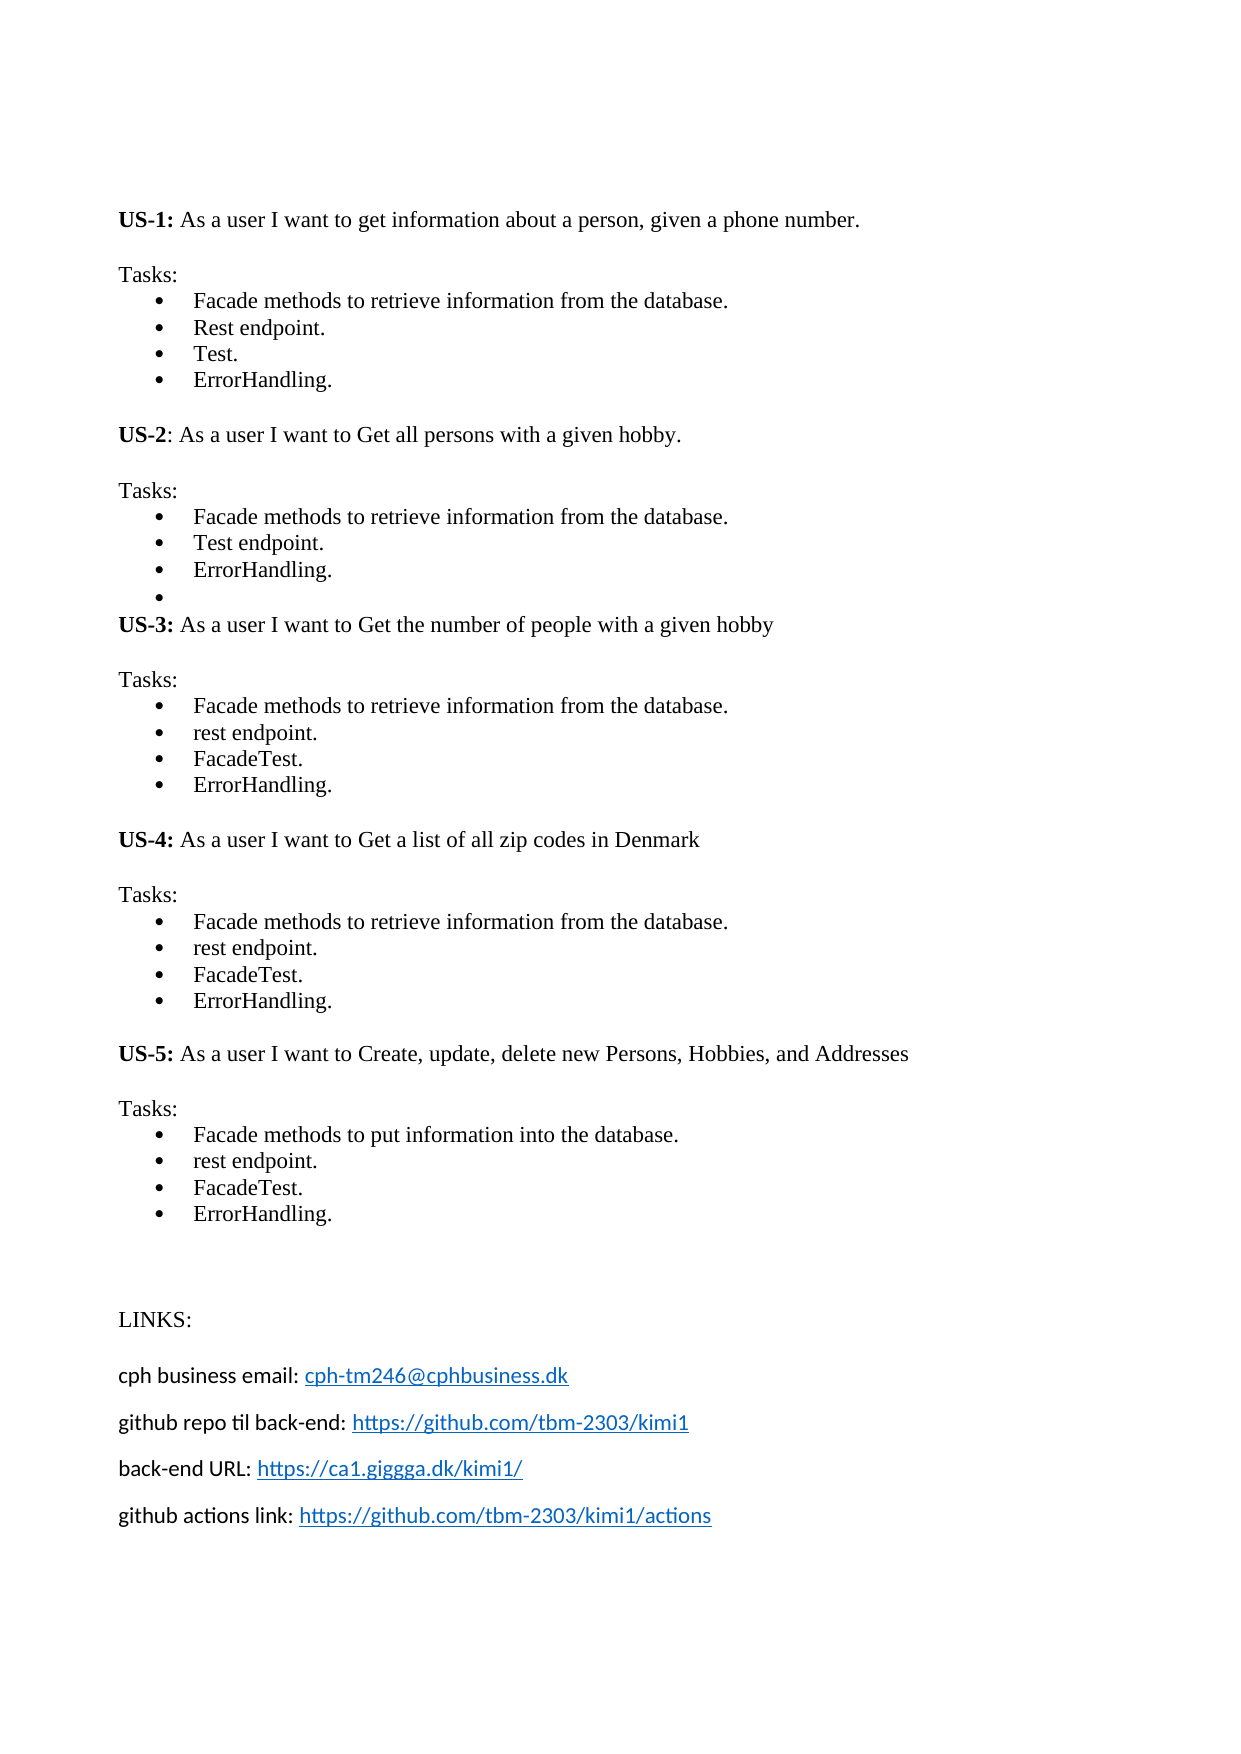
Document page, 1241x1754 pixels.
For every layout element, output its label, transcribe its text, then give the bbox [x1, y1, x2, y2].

text github actions link: https://github.com/tbm-2303/kimi1/actions [118, 1501, 1122, 1529]
text cph business email: cph-tm246@cphbusiness.dk [118, 1361, 1122, 1389]
list FacadeTest. [156, 1174, 1122, 1200]
text US-4: As a user I want to Get a list of all zip codes in Denmark [118, 826, 1122, 853]
list rest endpoint. [156, 934, 1122, 961]
list ErrorHandling. [156, 771, 1122, 798]
list Facade methods to retrieve information from the database. [156, 692, 1122, 719]
list Rest endpoint. [156, 314, 1122, 340]
text LINKS: [118, 1306, 1122, 1332]
list FacadeTest. [156, 961, 1122, 987]
text github repo til back-end: https://github.com/tbm-2303/kimi1 [118, 1408, 1122, 1436]
text US-2: As a user I want to Get all persons with a given hobby. [118, 422, 1122, 448]
list rest endpoint. [156, 719, 1122, 745]
text Tasks: [118, 477, 1122, 503]
list ErrorHandling. [156, 366, 1122, 393]
list Facade methods to put information into the database. [156, 1121, 1122, 1147]
list Facade methods to retrieve information from the database. [156, 908, 1122, 934]
text US-3: As a user I want to Get the number of people with a given hobby [118, 611, 1122, 637]
text Tasks: [118, 882, 1122, 908]
text Tasks: [118, 666, 1122, 692]
list ErrorHandling. [156, 556, 1122, 582]
list Test endpoint. [156, 529, 1122, 556]
list Facade methods to retrieve information from the database. [156, 503, 1122, 529]
list Test. [156, 340, 1122, 366]
list Facade methods to retrieve information from the database. [156, 287, 1122, 314]
list ErrorHandling. [156, 1200, 1122, 1227]
list rest endpoint. [156, 1147, 1122, 1174]
text Tasks: [118, 261, 1122, 287]
text US-1: As a user I want to get information about a person, given a phone number. [118, 206, 1122, 232]
list ErrorHandling. [156, 987, 1122, 1013]
list FacadeTest. [156, 745, 1122, 771]
text Tasks: [118, 1095, 1122, 1121]
text US-5: As a user I want to Create, update, delete new Persons, Hobbies, and Addresses [118, 1040, 1122, 1066]
text back-end URL: https://ca1.giggga.dk/kimi1/ [118, 1454, 1122, 1482]
